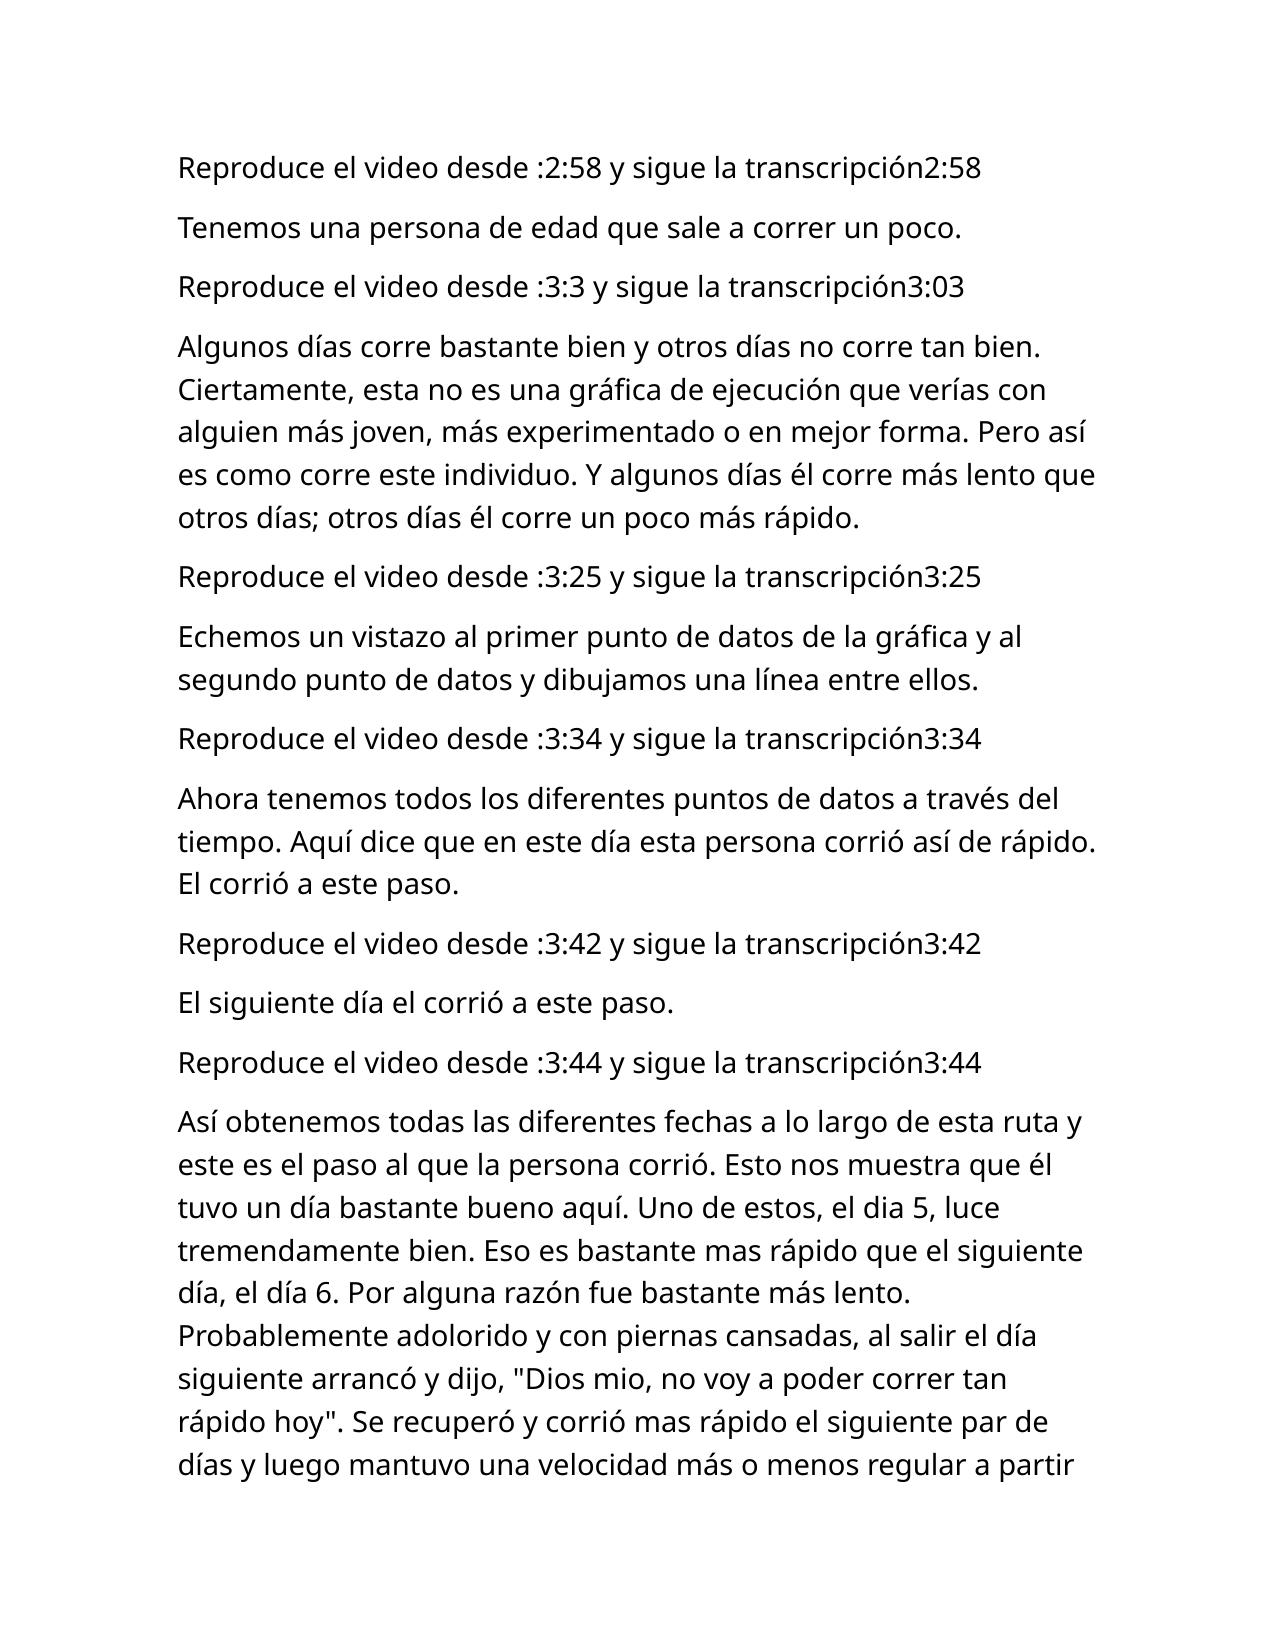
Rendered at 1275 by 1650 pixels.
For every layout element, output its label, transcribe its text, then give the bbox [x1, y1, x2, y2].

text Reproduce el video desde :3:34 y sigue la transcripción3:34 [177, 718, 1098, 758]
text Reproduce el video desde :3:3 y sigue la transcripción3:03 [177, 267, 1098, 306]
text El siguiente día el corrió a este paso. [177, 983, 1098, 1022]
text Reproduce el video desde :3:44 y sigue la transcripción3:44 [177, 1042, 1098, 1082]
text Reproduce el video desde :3:25 y sigue la transcripción3:25 [177, 557, 1098, 596]
text Echemos un vistazo al primer punto de datos de la gráfica y al segundo punto de datos y dibujamos una línea entre ellos. [177, 616, 1098, 699]
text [177, 1102, 1098, 1484]
text Ahora tenemos todos los diferentes puntos de datos a través del tiempo. Aquí dice que en este día esta persona corrió así de rápido. El corrió a este paso. [177, 778, 1098, 903]
text Reproduce el video desde :2:58 y sigue la transcripción2:58 [177, 148, 1098, 187]
text Algunos días corre bastante bien y otros días no corre tan bien. Ciertamente, esta no es una gráfica de ejecución que verías con alguien más joven, más experimentado o en mejor forma. Pero así es como corre este individuo. Y algunos días él corre más lento que otros días; otros días él corre un poco más rápido. [177, 326, 1098, 537]
text Tenemos una persona de edad que sale a correr un poco. [177, 207, 1098, 247]
text Reproduce el video desde :3:42 y sigue la transcripción3:42 [177, 923, 1098, 963]
